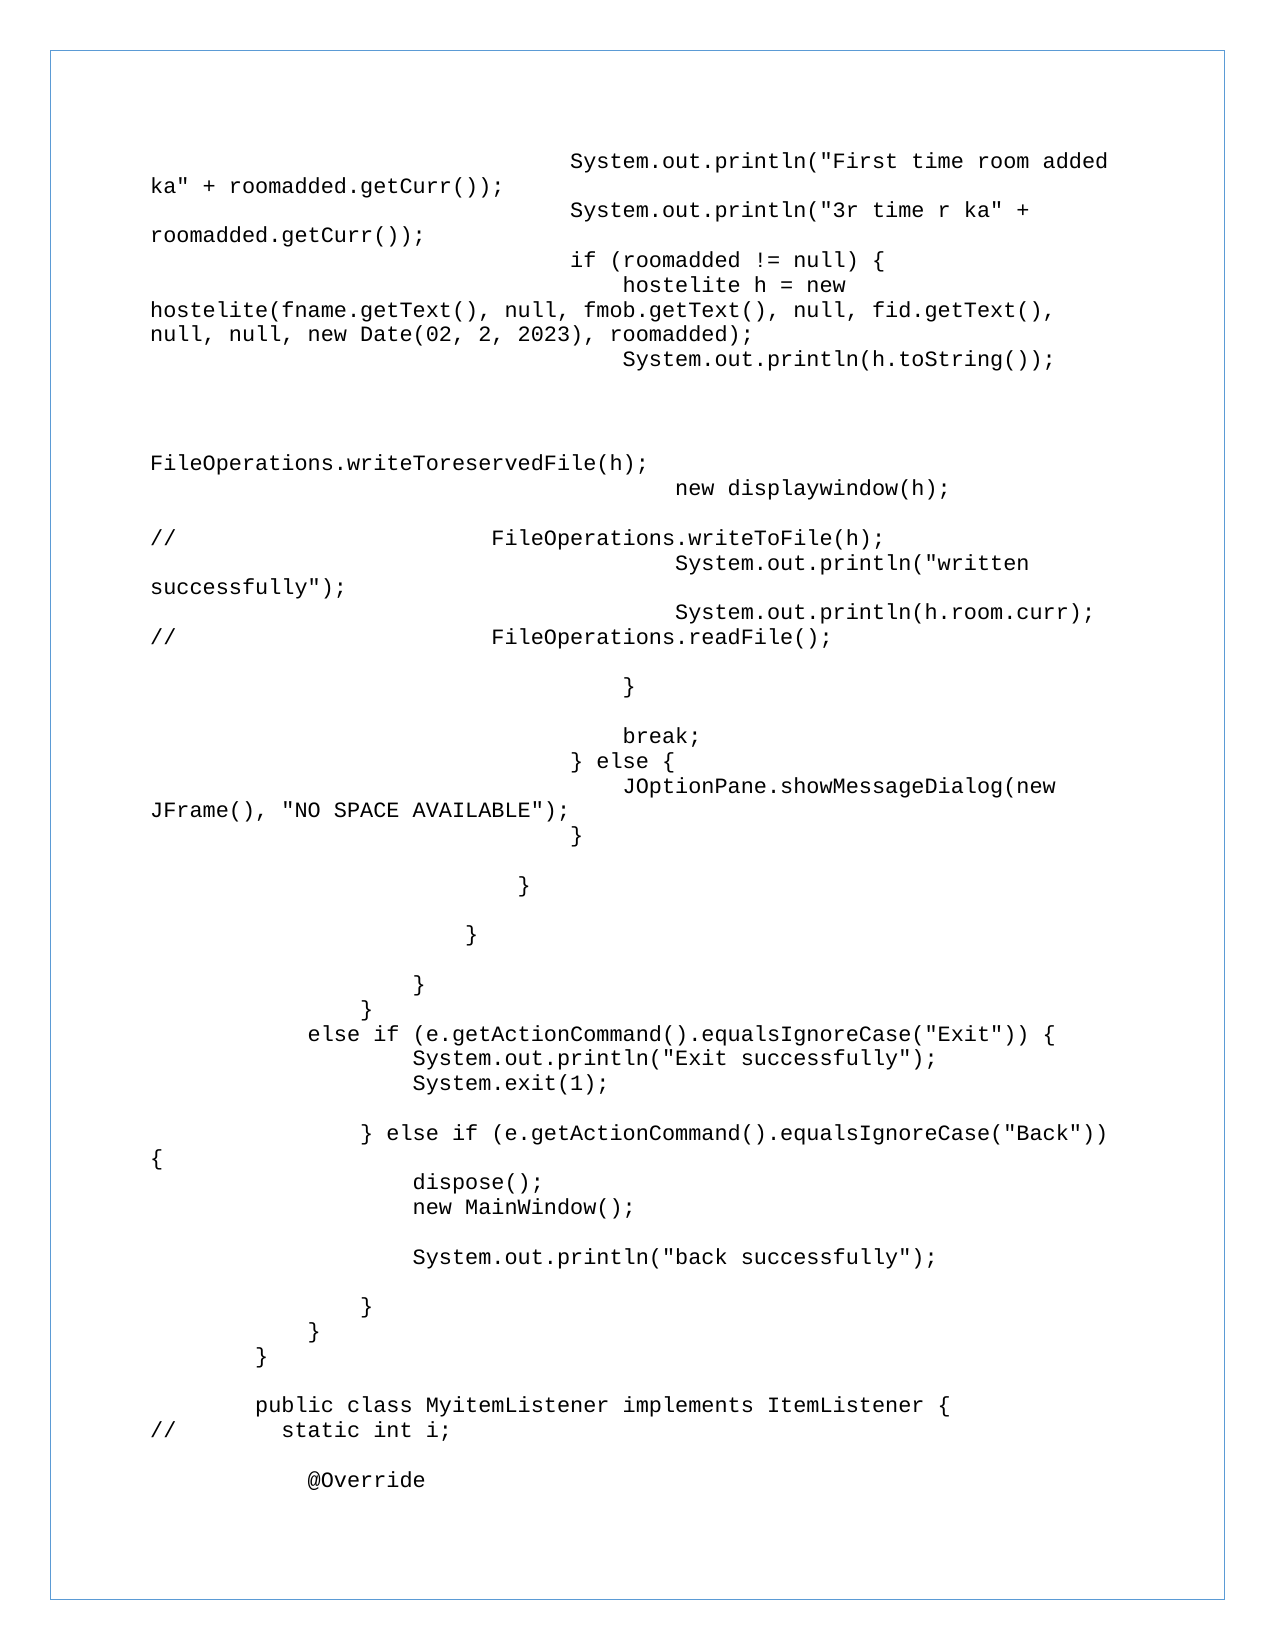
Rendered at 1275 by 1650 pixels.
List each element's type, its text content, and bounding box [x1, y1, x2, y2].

text } [150, 998, 1125, 1023]
text } [150, 973, 1125, 998]
text System.exit(1); [150, 1072, 1125, 1097]
text FileOperations.writeToreservedFile(h); [150, 423, 1125, 477]
text } [150, 1345, 1125, 1370]
text // static int i; [150, 1419, 1125, 1444]
text } [150, 1295, 1125, 1320]
text } else if (e.getActionCommand().equalsIgnoreCase("Back")) { [150, 1122, 1125, 1171]
text } [150, 1320, 1125, 1345]
text System.out.println("written successfully"); [150, 552, 1125, 601]
text System.out.println("3r time r ka" + roomadded.getCurr()); [150, 199, 1125, 249]
text @Override [150, 1469, 1125, 1494]
text } [150, 676, 1125, 700]
text public class MyitemListener implements ItemListener { [150, 1394, 1125, 1419]
text System.out.println(h.toString()); [150, 348, 1125, 373]
text } [150, 923, 1125, 948]
text System.out.println("back successfully"); [150, 1246, 1125, 1271]
text System.out.println("Exit successfully"); [150, 1047, 1125, 1072]
text } else { [150, 750, 1125, 775]
text // FileOperations.writeToFile(h); [150, 527, 1125, 552]
text System.out.println("First time room added ka" + roomadded.getCurr()); [150, 150, 1125, 199]
text if (roomadded != null) { [150, 249, 1125, 274]
text new displaywindow(h); [150, 477, 1125, 502]
text new MainWindow(); [150, 1196, 1125, 1221]
text JOptionPane.showMessageDialog(new JFrame(), "NO SPACE AVAILABLE"); [150, 775, 1125, 824]
text } [150, 874, 1125, 899]
text break; [150, 725, 1125, 750]
text // FileOperations.readFile(); [150, 626, 1125, 651]
text } [150, 824, 1125, 849]
text else if (e.getActionCommand().equalsIgnoreCase("Exit")) { [150, 1023, 1125, 1047]
text hostelite h = new hostelite(fname.getText(), null, fmob.getText(), null, fid.getText(), null, null, new Date(02, 2, 2023), roomadded); [150, 274, 1125, 348]
text System.out.println(h.room.curr); [150, 601, 1125, 626]
text dispose(); [150, 1171, 1125, 1196]
